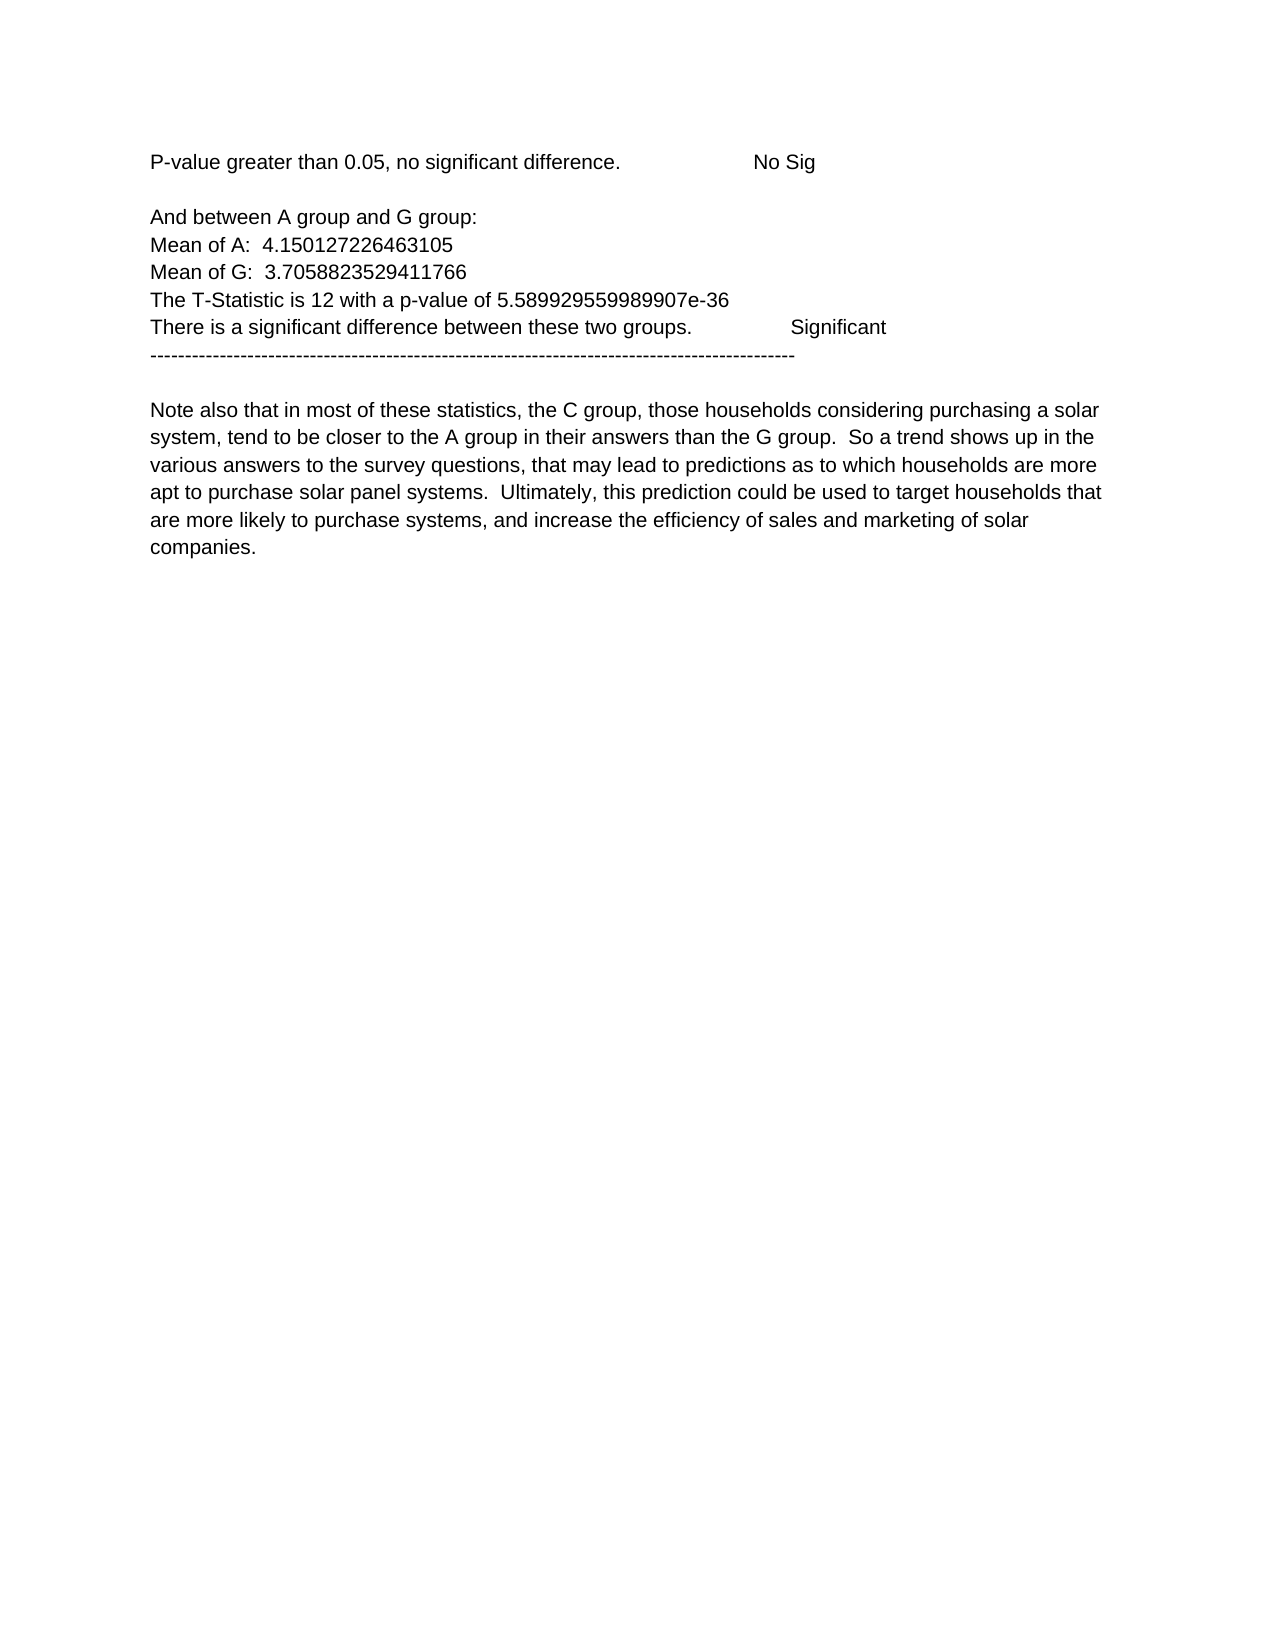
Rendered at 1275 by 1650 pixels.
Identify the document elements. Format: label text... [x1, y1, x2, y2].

text Note also that in most of these statistics, the C group, those households considering purchasing a solar system, tend to be closer to the A group in their answers than the G group. So a trend shows up in the various answers to the survey questions, that may lead to predictions as to which households are more apt to purchase solar panel systems. Ultimately, this prediction could be used to target households that are more likely to purchase systems, and increase the efficiency of sales and marketing of solar companies. [150, 397, 1125, 559]
